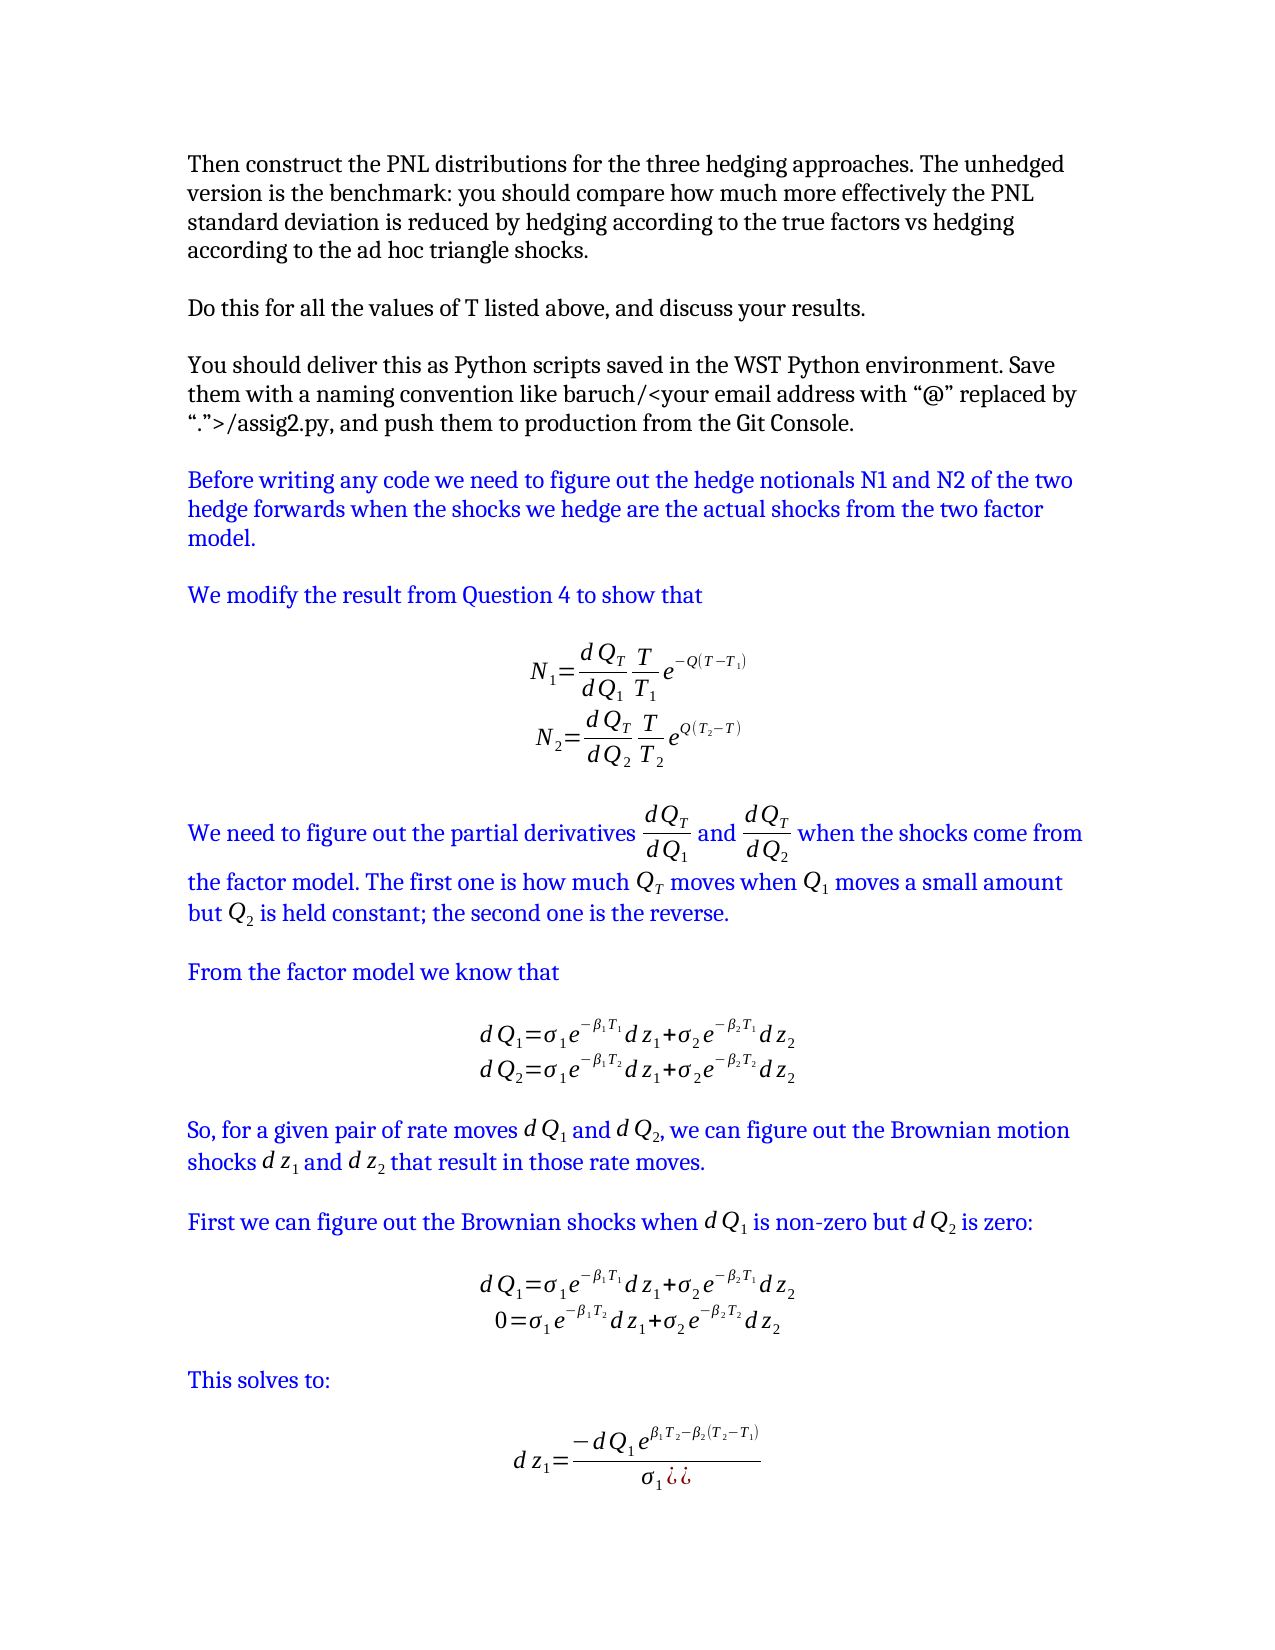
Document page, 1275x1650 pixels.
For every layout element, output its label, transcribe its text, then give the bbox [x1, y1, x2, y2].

text We need to figure out the partial derivatives and when the shocks come from the factor model. The first one is how much moves when moves a small amount but is held constant; the second one is the reverse. [187, 800, 1087, 929]
text First we can figure out the Brownian shocks when is non-zero but is zero: [187, 1206, 1087, 1238]
text This solves to: [187, 1366, 1087, 1394]
text Do this for all the values of T listed above, and discuss your results. [187, 294, 1087, 322]
text You should deliver this as Python scripts saved in the WST Python environment. Save them with a naming convention like baruch/<your email address with “@” replaced by “.”>/assig2.py, and push them to production from the Git Console. [187, 351, 1087, 437]
text Before writing any code we need to figure out the hedge notionals N1 and N2 of the two hedge forwards when the shocks we hedge are the actual shocks from the two factor model. [187, 466, 1087, 552]
text We modify the result from Question 4 to show that [187, 581, 1087, 610]
text From the factor model we know that [187, 958, 1087, 987]
text Then construct the PNL distributions for the three hedging approaches. The unhedged version is the benchmark: you should compare how much more effectively the PNL standard deviation is reduced by hedging according to the true factors vs hedging according to the ad hoc triangle shocks. [187, 150, 1087, 265]
text So, for a given pair of rate moves and , we can figure out the Brownian motion shocks and that result in those rate moves. [187, 1115, 1087, 1178]
